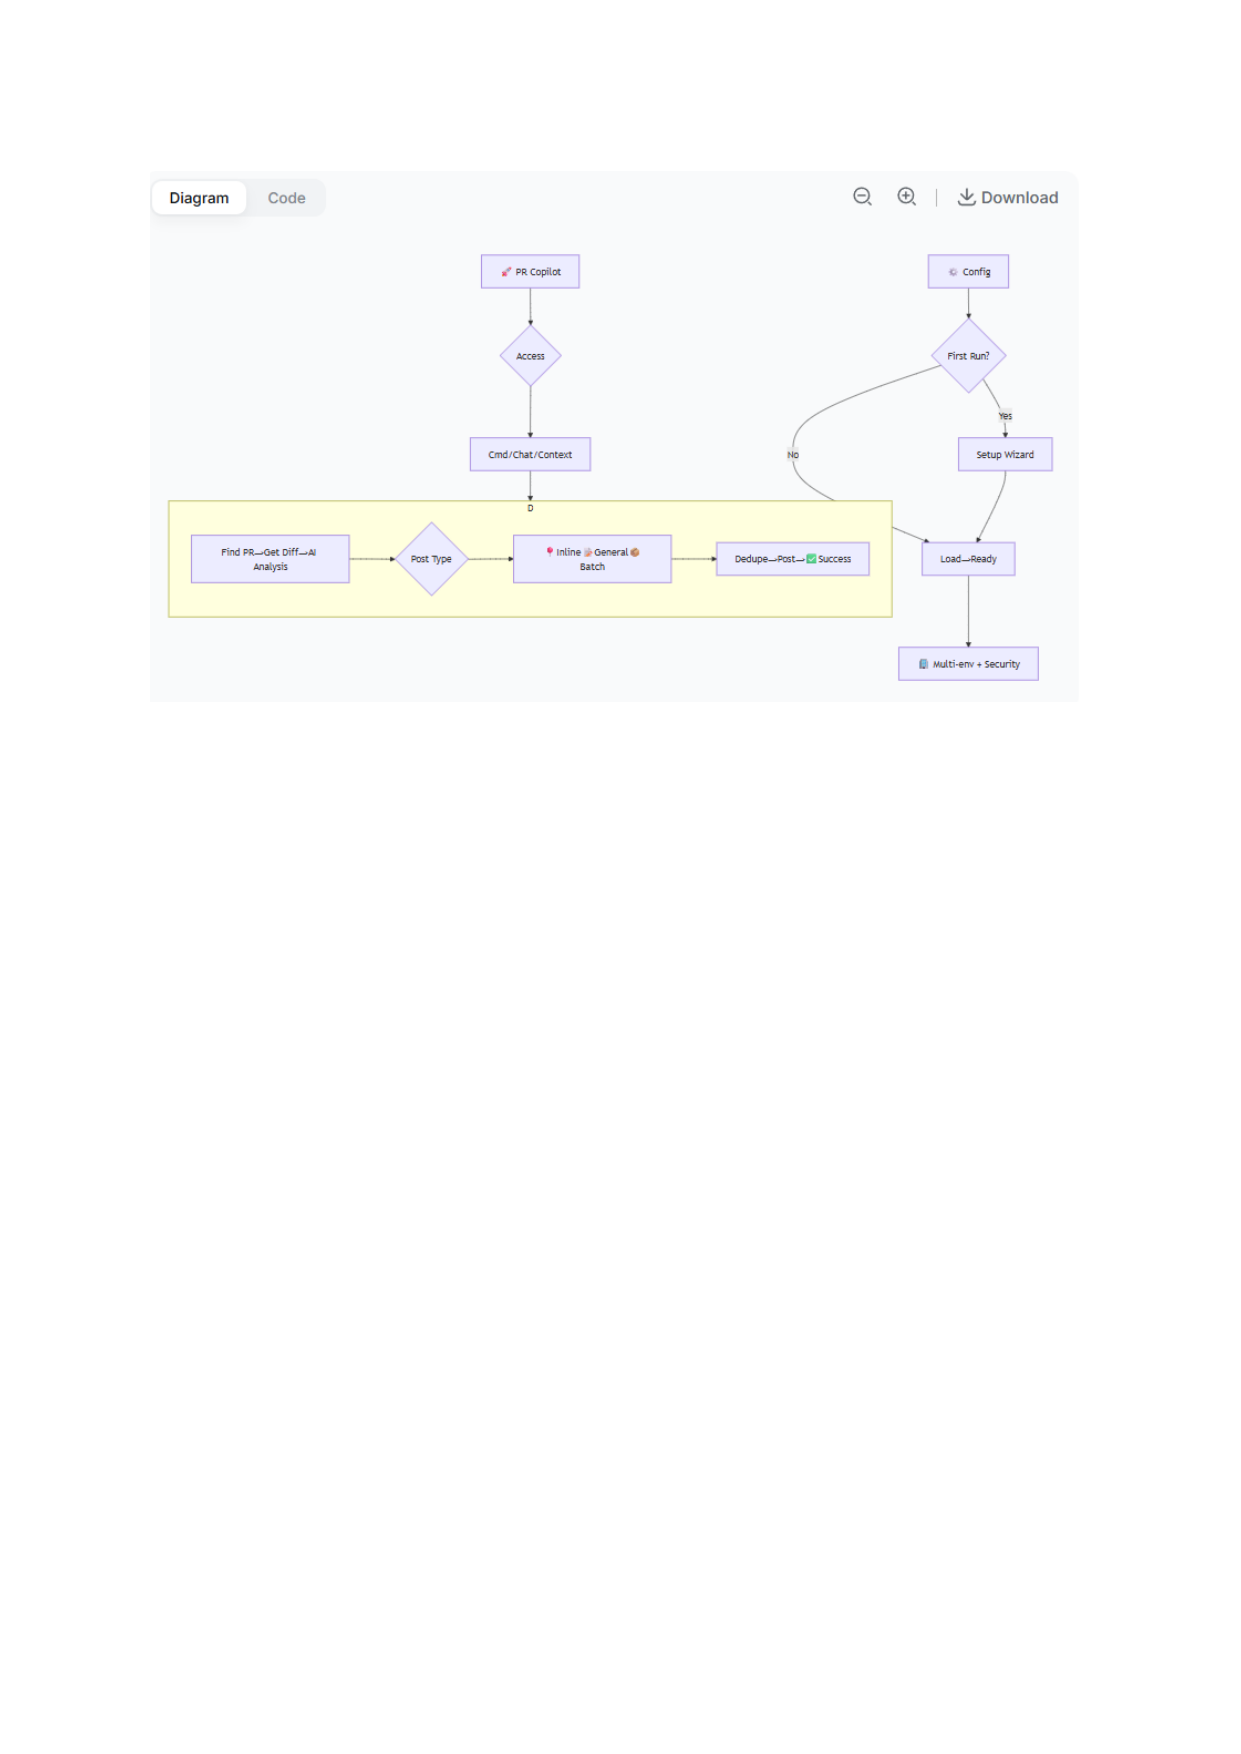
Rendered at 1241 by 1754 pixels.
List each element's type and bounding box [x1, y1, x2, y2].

picture [150, 150, 1091, 702]
